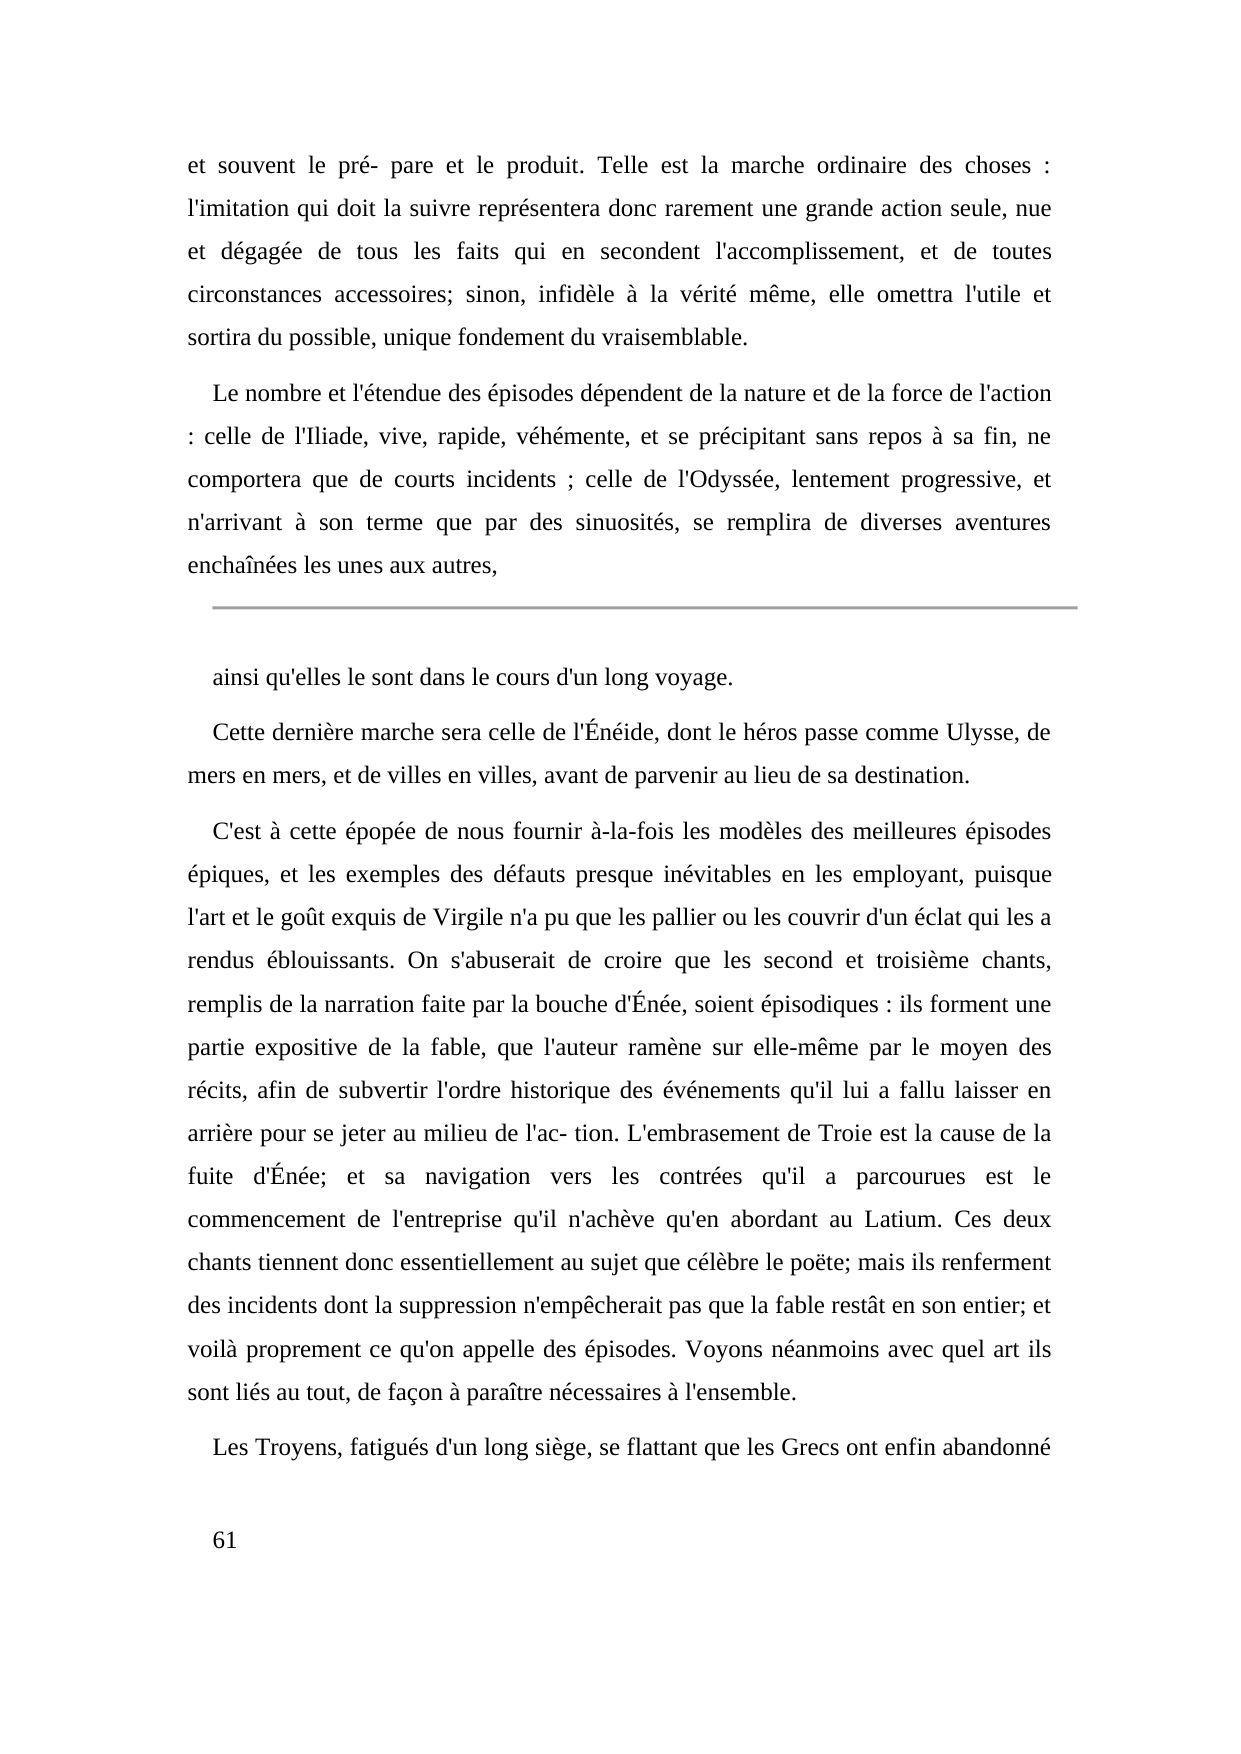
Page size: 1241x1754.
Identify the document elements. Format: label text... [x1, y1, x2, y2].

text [187, 1432, 1053, 1461]
text ainsi qu'elles le sont dans le cours d'un long voyage. [187, 662, 1053, 691]
text Le nombre et l'étendue des épisodes dépendent de la nature et de la force de l'action : celle de l'Iliade, vive, rapide, véhémente, et se précipitant sans repos à sa fin, ne comportera que de courts incidents ; celle de l'Odyssée, lentement progressive, et n'arrivant à son terme que par des sinuosités, se remplira de diverses aventures enchaînées les unes aux autres, [187, 378, 1053, 579]
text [187, 150, 1053, 351]
text C'est à cette épopée de nous fournir à-la-fois les modèles des meilleures épisodes épiques, et les exemples des défauts presque inévitables en les employant, puisque l'art et le goût exquis de Virgile n'a pu que les pallier ou les couvrir d'un éclat qui les a rendus éblouissants. On s'abuserait de croire que les second et troisième chants, remplis de la narration faite par la bouche d'Énée, soient épisodiques : ils forment une partie expositive de la fable, que l'auteur ramène sur elle-même par le moyen des récits, afin de subvertir l'ordre historique des événements qu'il lui a fallu laisser en arrière pour se jeter au milieu de l'ac- tion. L'embrasement de Troie est la cause de la fuite d'Énée; et sa navigation vers les contrées qu'il a parcourues est le commencement de l'entreprise qu'il n'achève qu'en abordant au Latium. Ces deux chants tiennent donc essentiellement au sujet que célèbre le poëte; mais ils renferment des incidents dont la suppression n'empêcherait pas que la fable restât en son entier; et voilà proprement ce qu'on appelle des épisodes. Voyons néanmoins avec quel art ils sont liés au tout, de façon à paraître nécessaires à l'ensemble. [187, 816, 1053, 1406]
text Cette dernière marche sera celle de l'Énéide, dont le héros passe comme Ulysse, de mers en mers, et de villes en villes, avant de parvenir au lieu de sa destination. [187, 717, 1053, 789]
